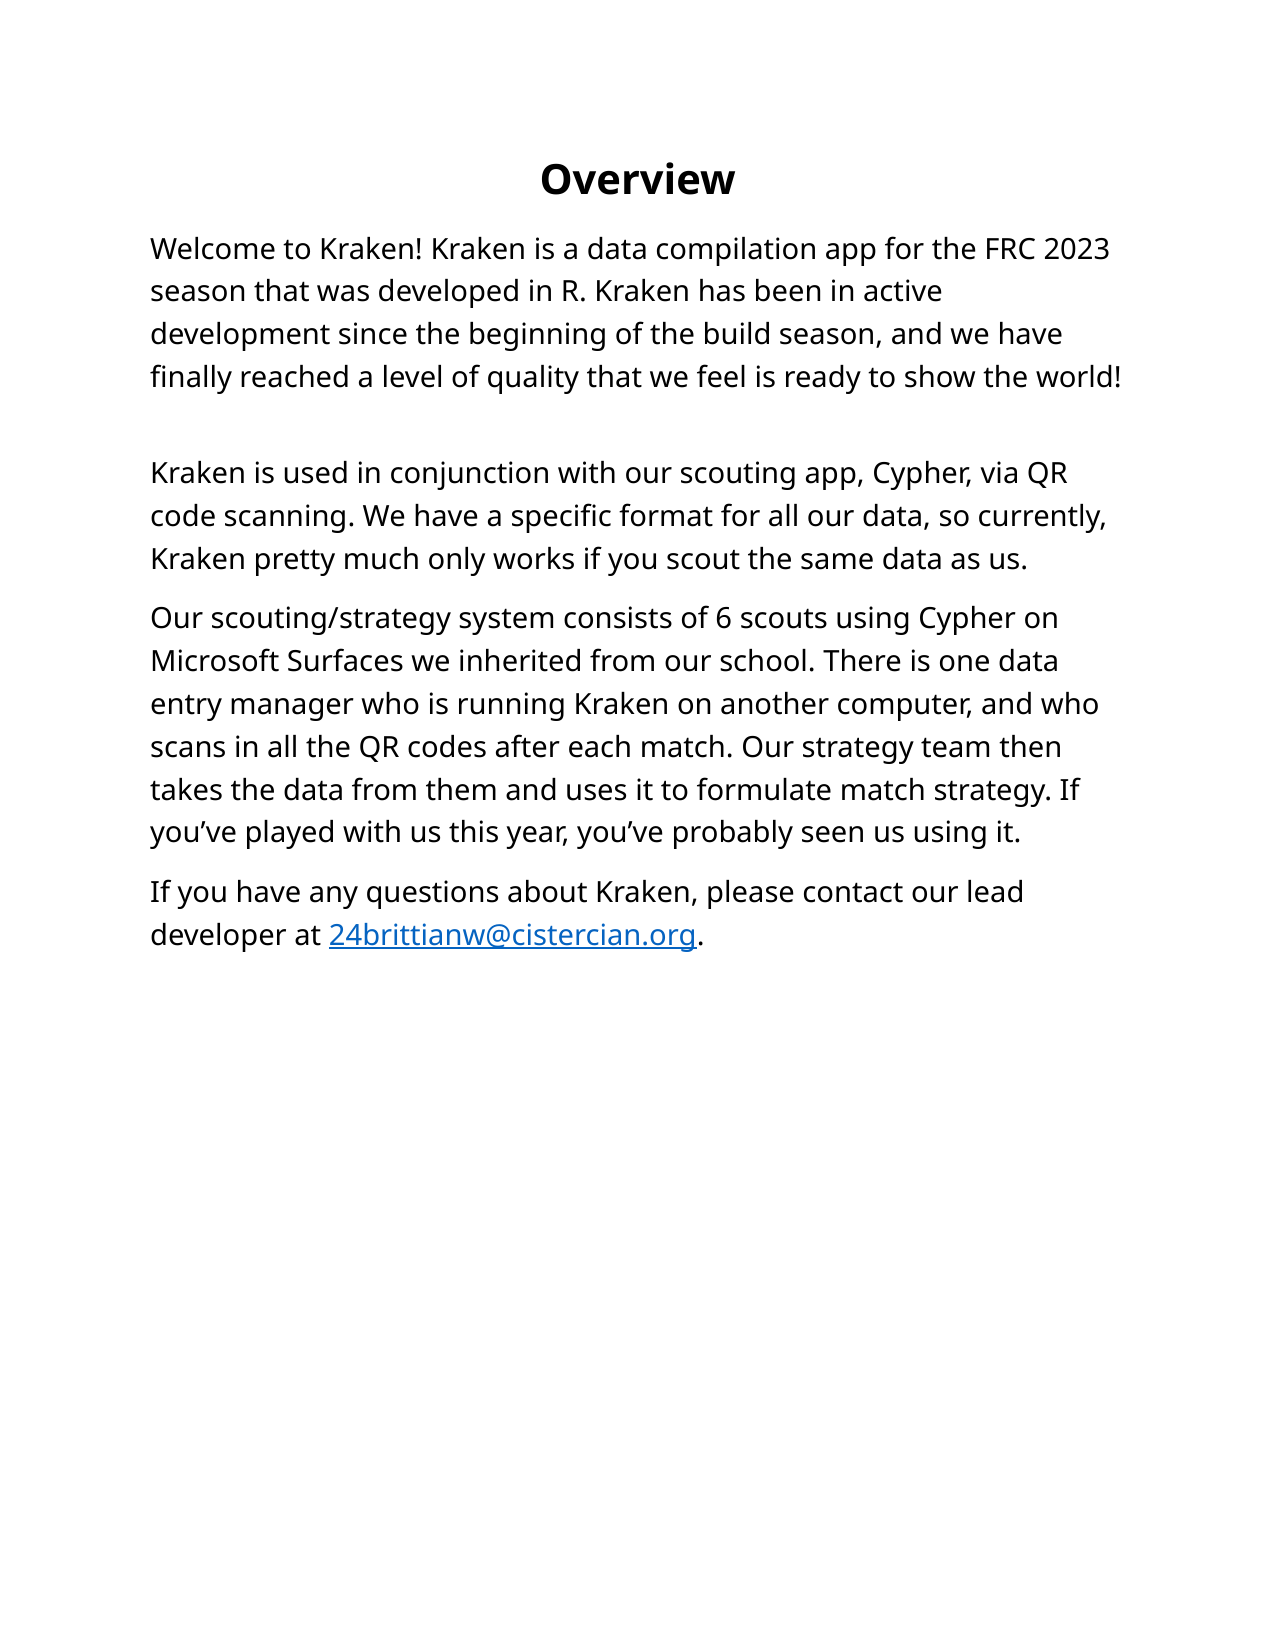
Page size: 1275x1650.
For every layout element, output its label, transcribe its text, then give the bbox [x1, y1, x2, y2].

text Kraken is used in conjunction with our scouting app, Cypher, via QR code scanning. We have a specific format for all our data, so currently, Kraken pretty much only works if you scout the same data as us. [150, 452, 1125, 578]
text Our scouting/strategy system consists of 6 scouts using Cypher on Microsoft Surfaces we inherited from our school. There is one data entry manager who is running Kraken on another computer, and who scans in all the QR codes after each match. Our strategy team then takes the data from them and uses it to formulate match strategy. If you’ve played with us this year, you’ve probably seen us using it. [150, 597, 1125, 851]
text Overview [150, 150, 1125, 207]
text Welcome to Kraken! Kraken is a data compilation app for the FRC 2023 season that was developed in R. Kraken has been in active development since the beginning of the build season, and we have finally reached a level of quality that we feel is ready to show the world! [150, 228, 1125, 436]
text If you have any questions about Kraken, please contact our lead developer at 24brittianw@cistercian.org. [150, 871, 1125, 953]
